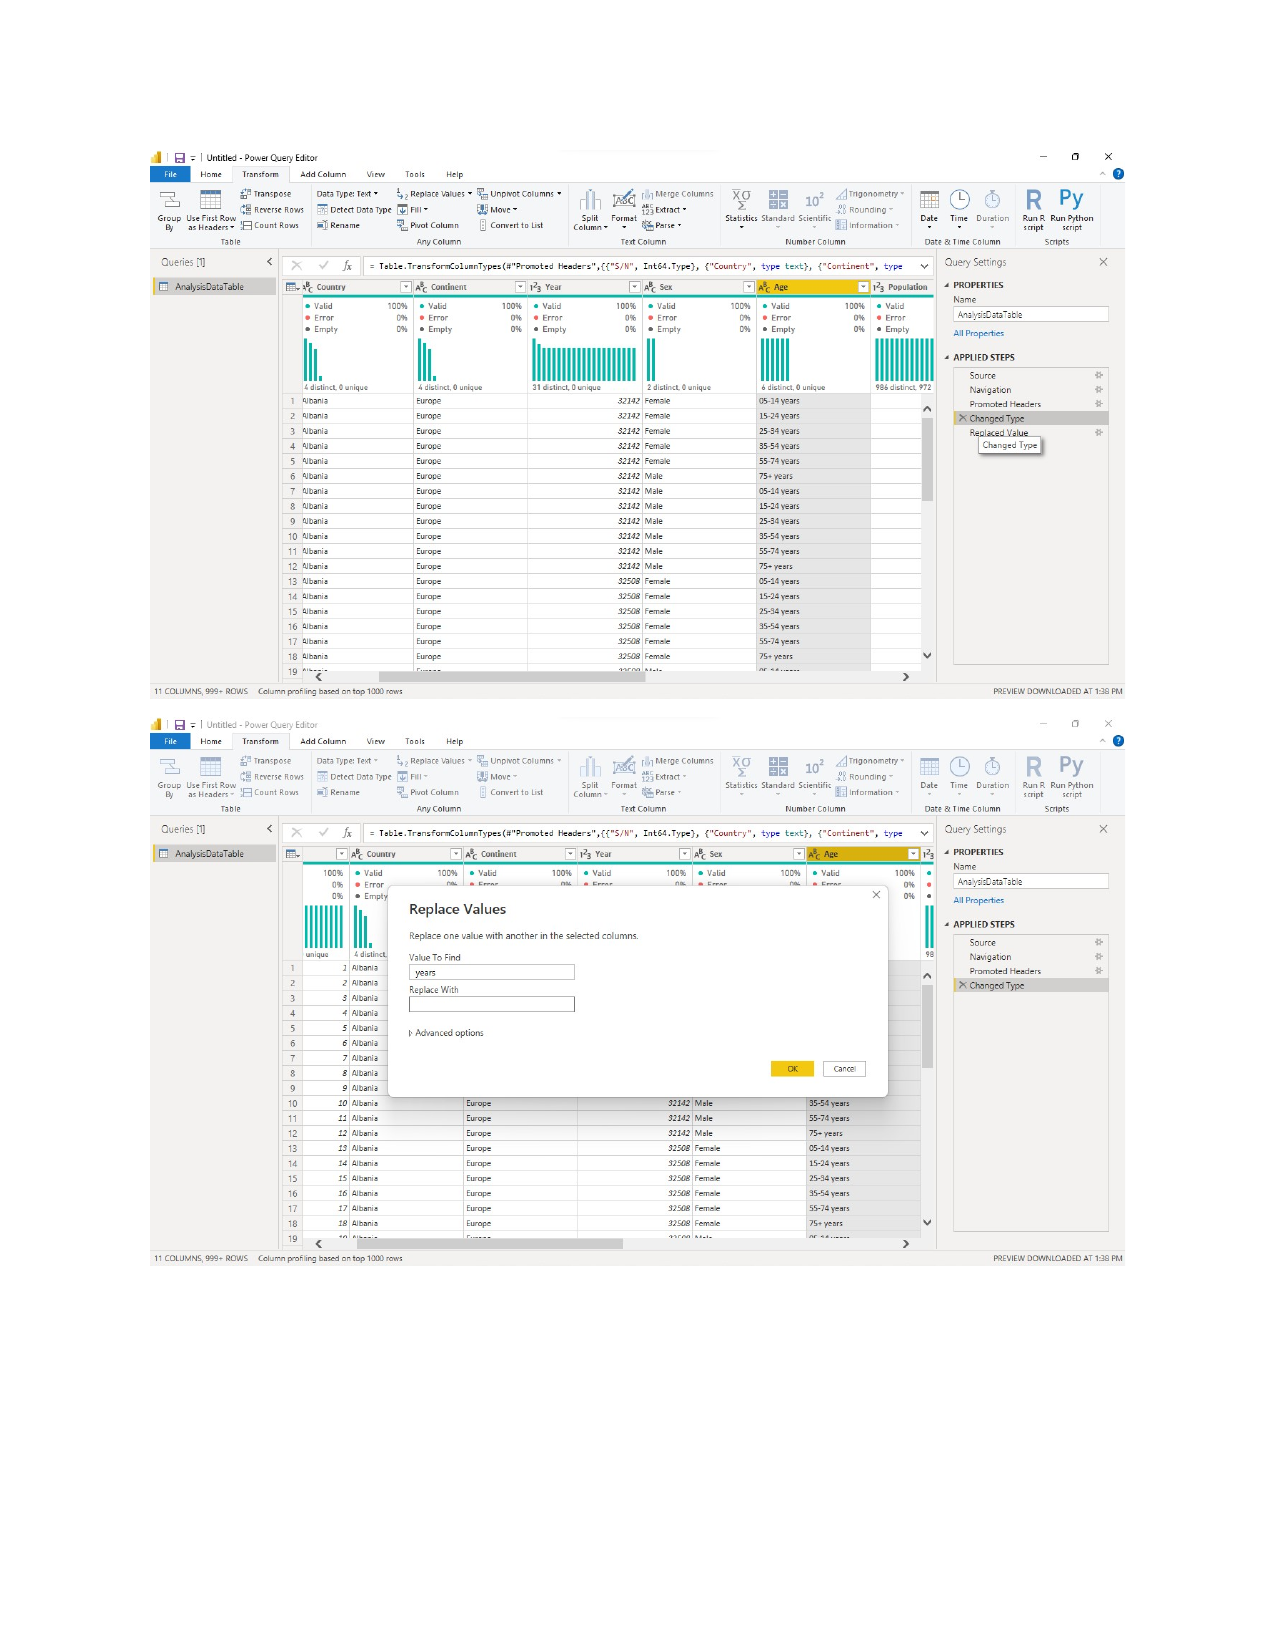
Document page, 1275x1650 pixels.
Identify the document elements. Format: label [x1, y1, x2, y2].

picture [150, 717, 1125, 1266]
picture [150, 150, 1125, 699]
